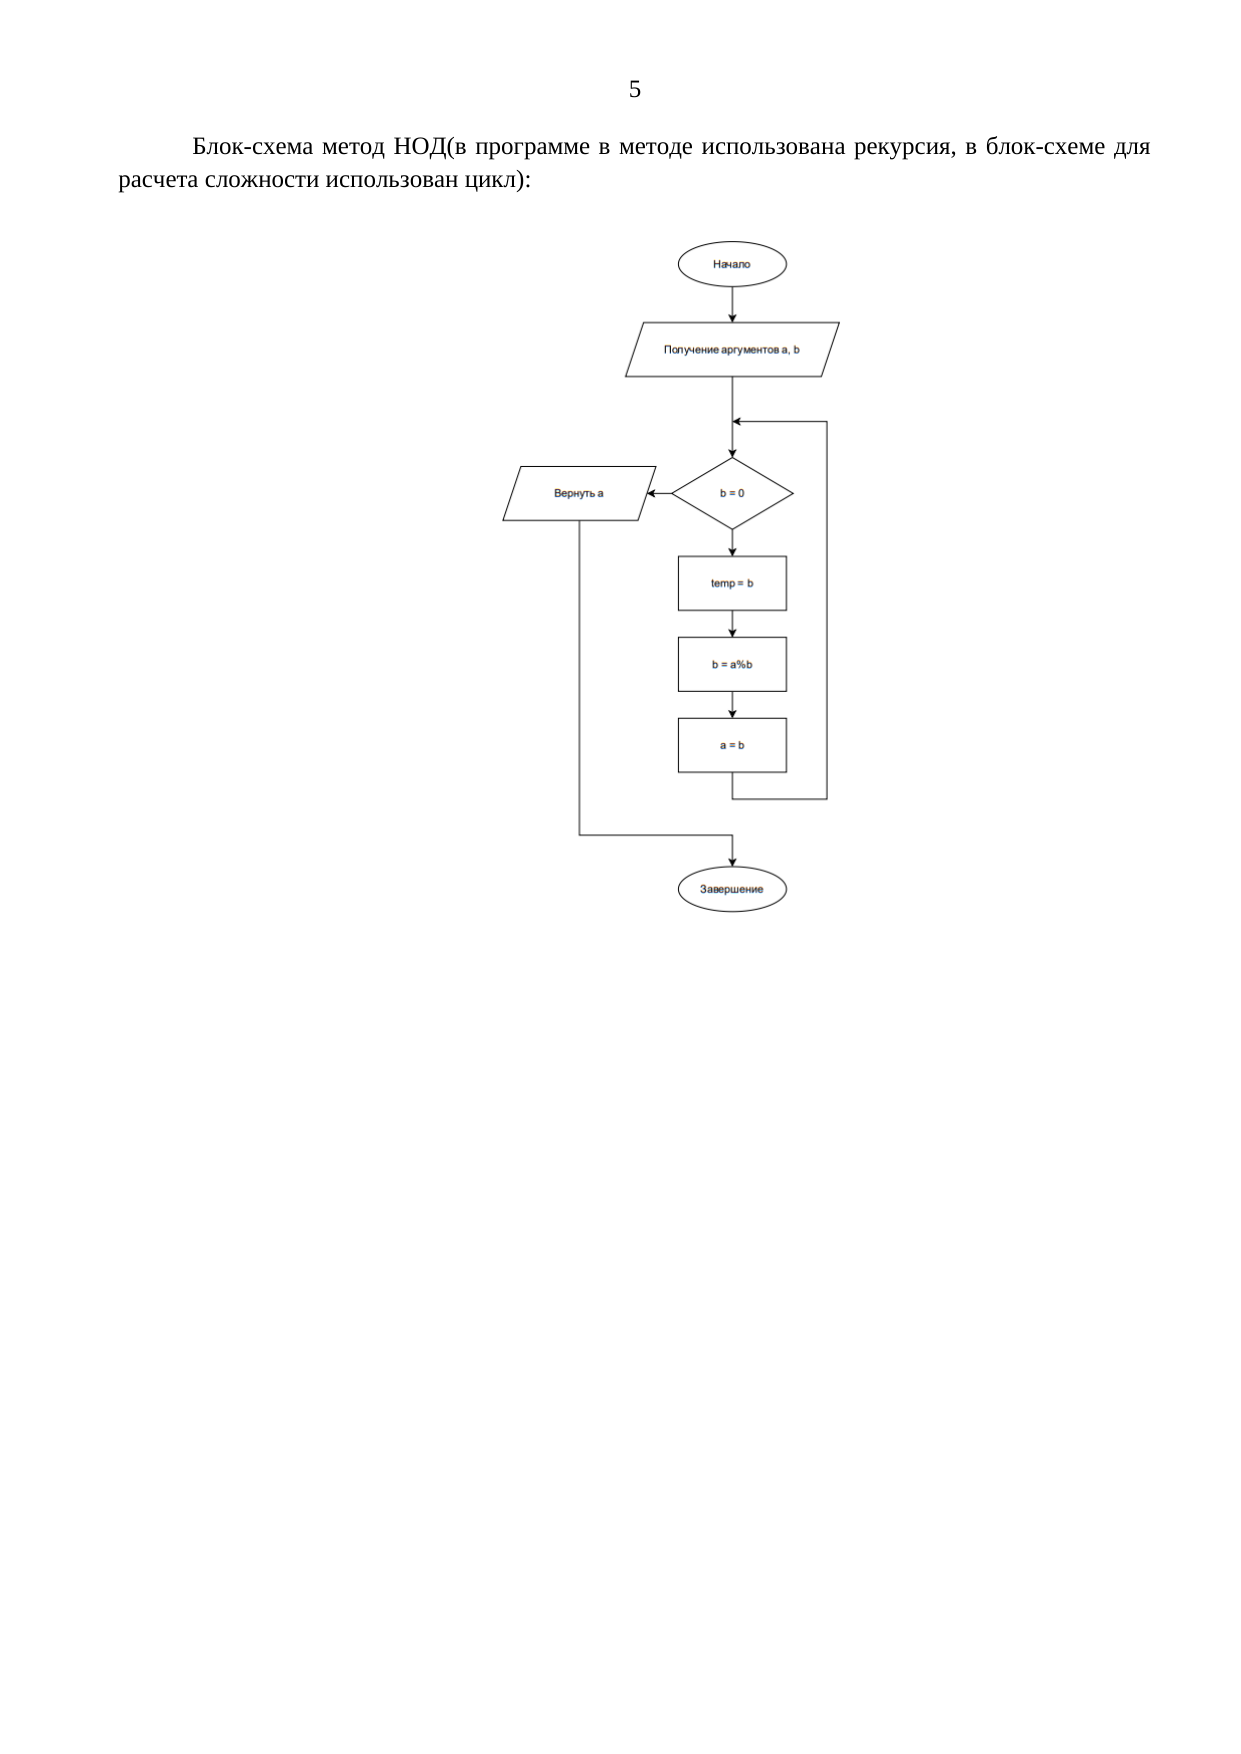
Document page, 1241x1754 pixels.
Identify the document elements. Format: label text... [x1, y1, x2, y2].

text Блок-схема метод НОД(в программе в методе использована рекурсия, в блок-схеме для расчета сложности использован цикл): [118, 131, 1152, 193]
picture [490, 218, 854, 956]
